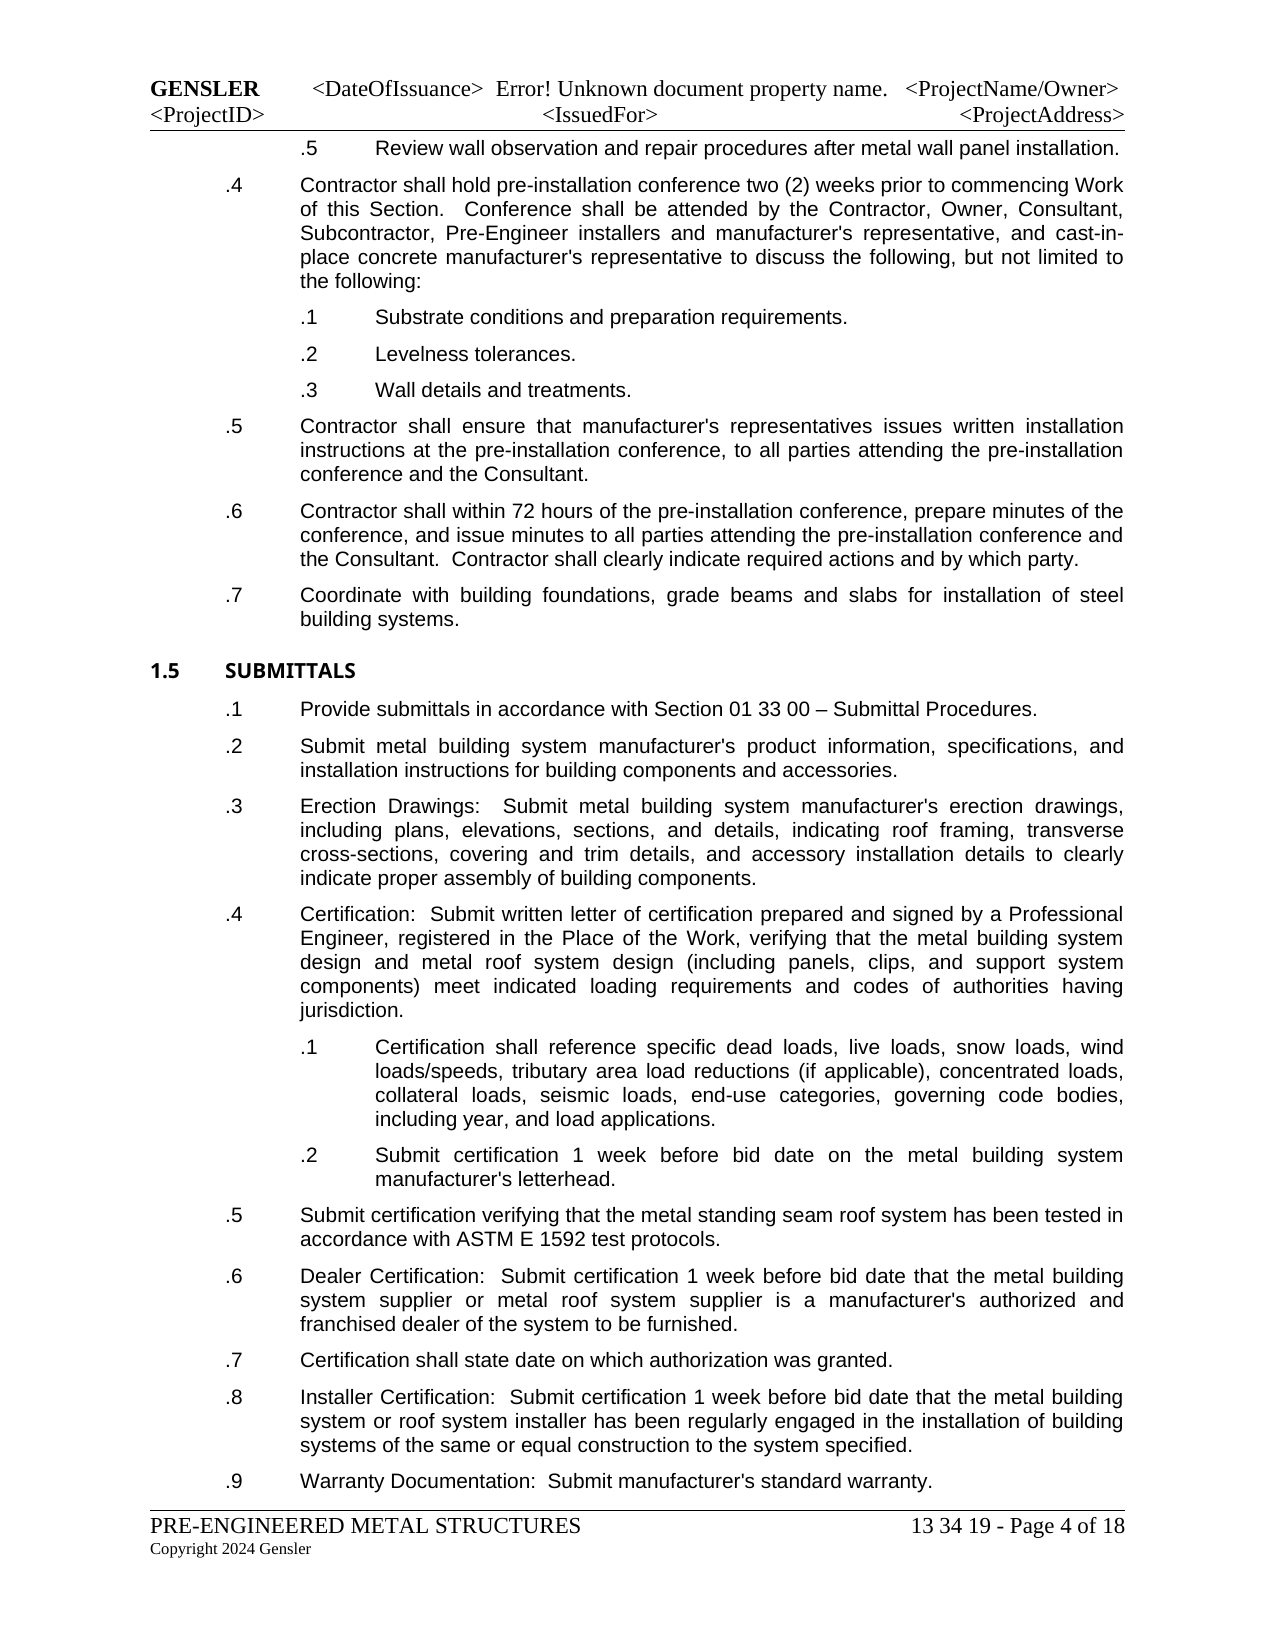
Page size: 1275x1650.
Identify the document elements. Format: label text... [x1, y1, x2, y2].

list Submit certification verifying that the metal standing seam roof system has been tested in accordance with ASTM E 1592 test protocols. [225, 1203, 1125, 1251]
list Review wall observation and repair procedures after metal wall panel installation. [300, 136, 1125, 160]
list Erection Drawings: Submit metal building system manufacturer's erection drawings, including plans, elevations, sections, and details, indicating roof framing, transverse cross-sections, covering and trim details, and accessory installation details to clearly indicate proper assembly of building components. [225, 794, 1125, 890]
list Contractor shall ensure that manufacturer's representatives issues written installation instructions at the pre-installation conference, to all parties attending the pre-installation conference and the Consultant. [225, 414, 1125, 486]
list SUBMITTALS [150, 656, 1125, 684]
list Coordinate with building foundations, grade beams and slabs for installation of steel building systems. [225, 583, 1125, 631]
list Levelness tolerances. [300, 341, 1125, 365]
list Provide submittals in accordance with Section 01 33 00 – Submittal Procedures. [225, 697, 1125, 721]
list Contractor shall hold pre-installation conference two (2) weeks prior to commencing Work of this Section. Conference shall be attended by the Contractor, Owner, Consultant, Subcontractor, Pre-Engineer installers and manufacturer's representative, and cast-in-place concrete manufacturer's representative to discuss the following, but not limited to the following: [225, 173, 1125, 292]
list Certification: Submit written letter of certification prepared and signed by a Professional Engineer, registered in the Place of the Work, verifying that the metal building system design and metal roof system design (including panels, clips, and support system components) meet indicated loading requirements and codes of authorities having jurisdiction. [225, 902, 1125, 1022]
list Certification shall state date on which authorization was granted. [225, 1348, 1125, 1372]
list Submit metal building system manufacturer's product information, specifications, and installation instructions for building components and accessories. [225, 733, 1125, 781]
list Certification shall reference specific dead loads, live loads, snow loads, wind loads/speeds, tributary area load reductions (if applicable), concentrated loads, collateral loads, seismic loads, end-use categories, governing code bodies, including year, and load applications. [300, 1034, 1125, 1130]
list Dealer Certification: Submit certification 1 week before bid date that the metal building system supplier or metal roof system supplier is a manufacturer's authorized and franchised dealer of the system to be furnished. [225, 1264, 1125, 1336]
list Installer Certification: Submit certification 1 week before bid date that the metal building system or roof system installer has been regularly engaged in the installation of building systems of the same or equal construction to the system specified. [225, 1384, 1125, 1456]
list Substrate conditions and preparation requirements. [300, 305, 1125, 329]
list Contractor shall within 72 hours of the pre-installation conference, prepare minutes of the conference, and issue minutes to all parties attending the pre-installation conference and the Consultant. Contractor shall clearly indicate required actions and by which party. [225, 499, 1125, 571]
list Submit certification 1 week before bid date on the metal building system manufacturer's letterhead. [300, 1143, 1125, 1191]
list Warranty Documentation: Submit manufacturer's standard warranty. [225, 1469, 1125, 1493]
list Wall details and treatments. [300, 378, 1125, 402]
